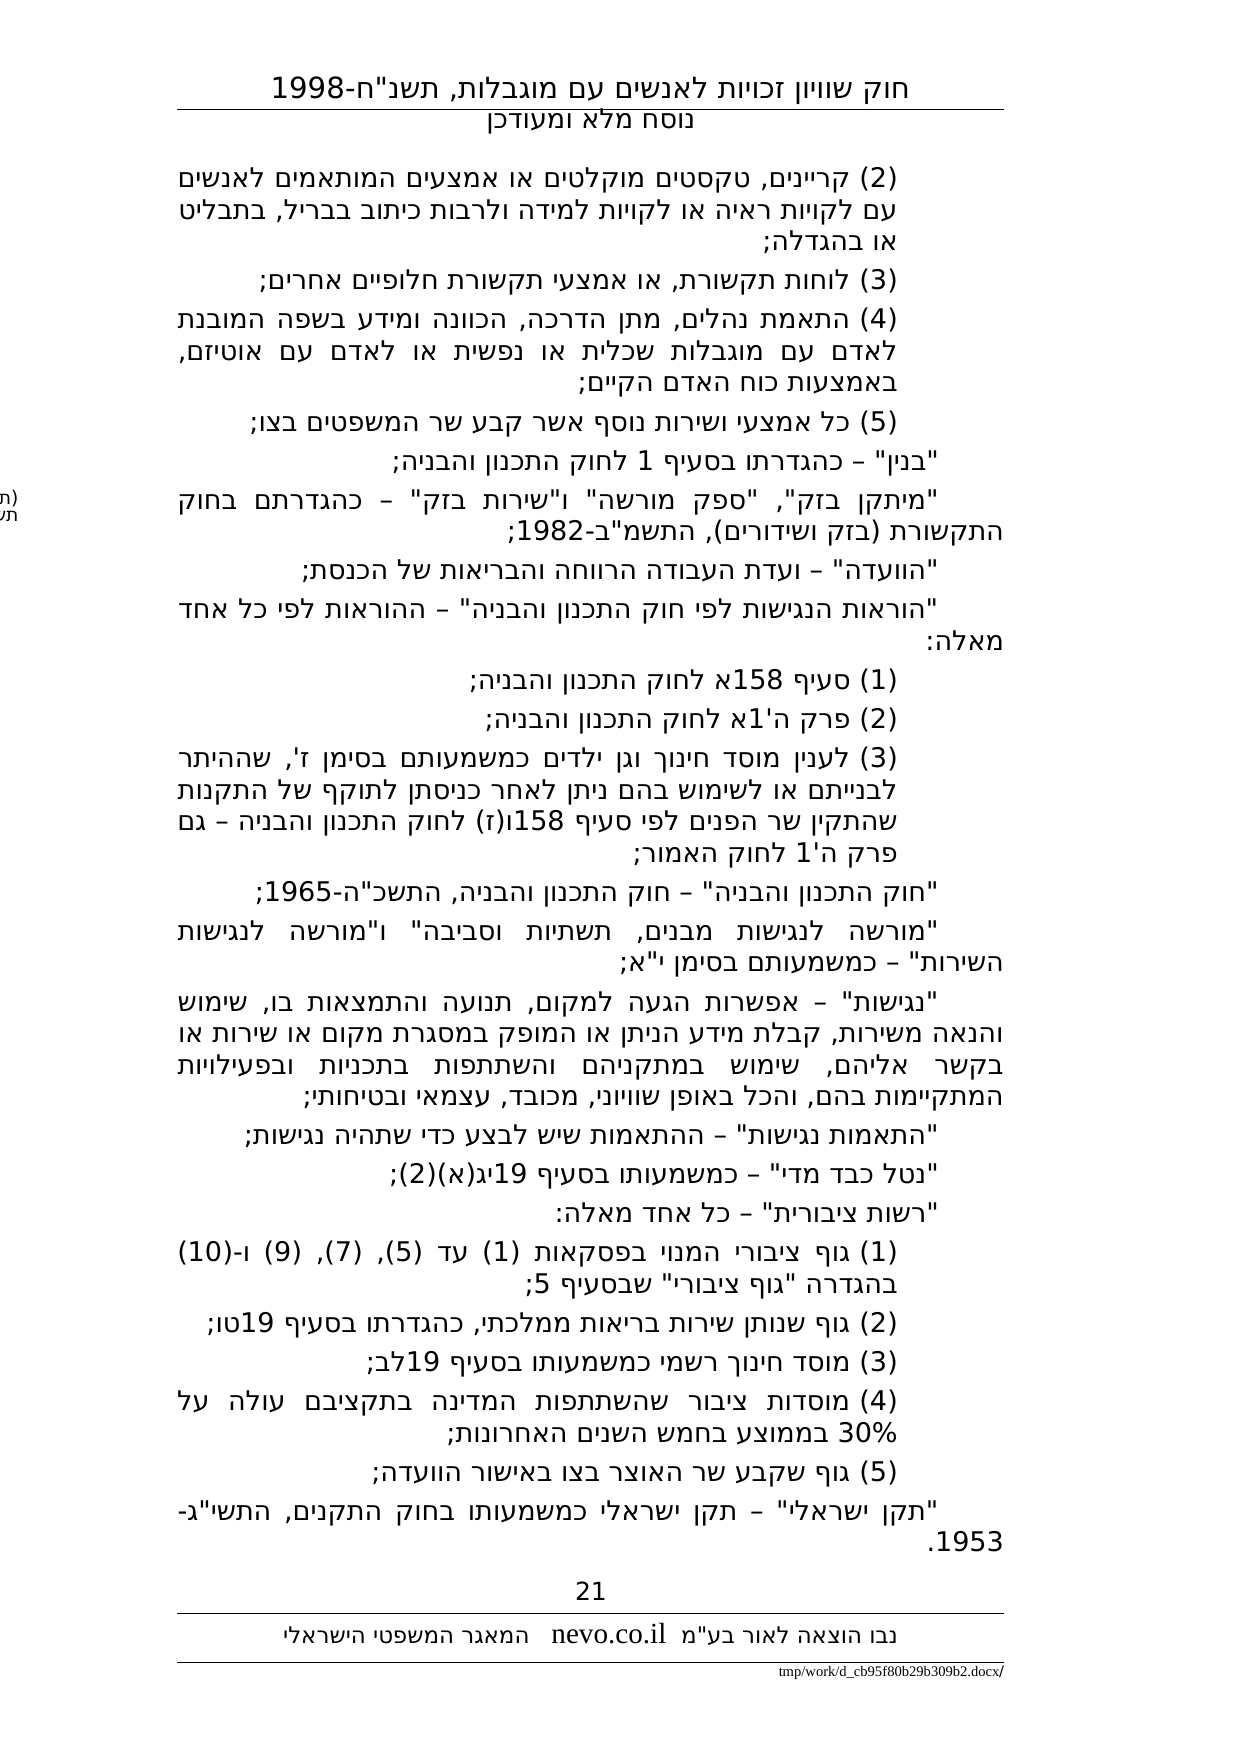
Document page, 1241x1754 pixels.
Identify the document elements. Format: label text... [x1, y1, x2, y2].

text "תקן ישראלי" – תקן ישראלי כמשמעותו בחוק התקנים, התשי"ג-1953. [177, 1495, 1004, 1558]
text "מורשה לנגישות מבנים, תשתיות וסביבה" ו"מורשה לנגישות השירות" – כמשמעותם בסימן י"א; [177, 915, 1004, 978]
text "נגישות" – אפשרות הגעה למקום, תנועה והתמצאות בו, שימוש והנאה משירות, קבלת מידע הניתן או המופק במסגרת מקום או שירות או בקשר אליהם, שימוש במתקניהם והשתתפות בתכניות ובפעילויות המתקיימות בהם, והכל באופן שוויוני, מכובד, עצמאי ובטיחותי; [177, 986, 1004, 1112]
text (2) פרק ה'1א לחוק התכנון והבניה; [177, 703, 898, 735]
text (2) גוף שנותן שירות בריאות ממלכתי, כהגדרתו בסעיף 19טו; [177, 1307, 898, 1339]
text (2) קריינים, טקסטים מוקלטים או אמצעים המותאמים לאנשים עם לקויות ראיה או לקויות למידה ולרבות כיתוב בבריל, בתבליט או בהגדלה; [177, 162, 898, 257]
text (1) סעיף 158א לחוק התכנון והבניה; [177, 664, 898, 696]
text (3) לוחות תקשורת, או אמצעי תקשורת חלופיים אחרים; [177, 264, 898, 296]
text "בנין" – כהגדרתו בסעיף 1 לחוק התכנון והבניה; [177, 445, 1004, 476]
text "חוק התכנון והבניה" – חוק התכנון והבניה, התשכ"ה-1965; [177, 876, 1004, 908]
text "רשות ציבורית" – כל אחד מאלה: [177, 1198, 1004, 1229]
text (4) התאמת נהלים, מתן הדרכה, הכוונה ומידע בשפה המובנת לאדם עם מוגבלות שכלית או נפשית או לאדם עם אוטיזם, באמצעות כוח האדם הקיים; [177, 304, 898, 398]
text (3) לענין מוסד חינוך וגן ילדים כמשמעותם בסימן ז', שההיתר לבנייתם או לשימוש בהם ניתן לאחר כניסתן לתוקף של התקנות שהתקין שר הפנים לפי סעיף 158ו(ז) לחוק התכנון והבניה – גם פרק ה'1 לחוק האמור; [177, 742, 898, 869]
text (4) מוסדות ציבור שהשתתפות המדינה בתקציבם עולה על 30% בממוצע בחמש השנים האחרונות; [177, 1386, 898, 1449]
text "מיתקן בזק", "ספק מורשה" ו"שירות בזק" – כהגדרתם בחוק התקשורת (בזק ושידורים), התשמ"ב-1982; [177, 484, 1004, 547]
text (3) מוסד חינוך רשמי כמשמעותו בסעיף 19לב; [177, 1346, 898, 1378]
text (5) גוף שקבע שר האוצר בצו באישור הוועדה; [177, 1456, 898, 1488]
text "התאמות נגישות" – ההתאמות שיש לבצע כדי שתהיה נגישות; [177, 1119, 1004, 1151]
text "הוראות הנגישות לפי חוק התכנון והבניה" – ההוראות לפי כל אחד מאלה: [177, 594, 1004, 657]
text "הוועדה" – ועדת העבודה הרווחה והבריאות של הכנסת; [177, 554, 1004, 586]
text "נטל כבד מדי" – כמשמעותו בסעיף 19יג(א)(2); [177, 1159, 1004, 1190]
text (5) כל אמצעי ושירות נוסף אשר קבע שר המשפטים בצו; [177, 406, 898, 437]
text (1) גוף ציבורי המנוי בפסקאות (1) עד (5), (7), (9) ו-(10) בהגדרה "גוף ציבורי" שבסעיף 5; [177, 1237, 898, 1300]
